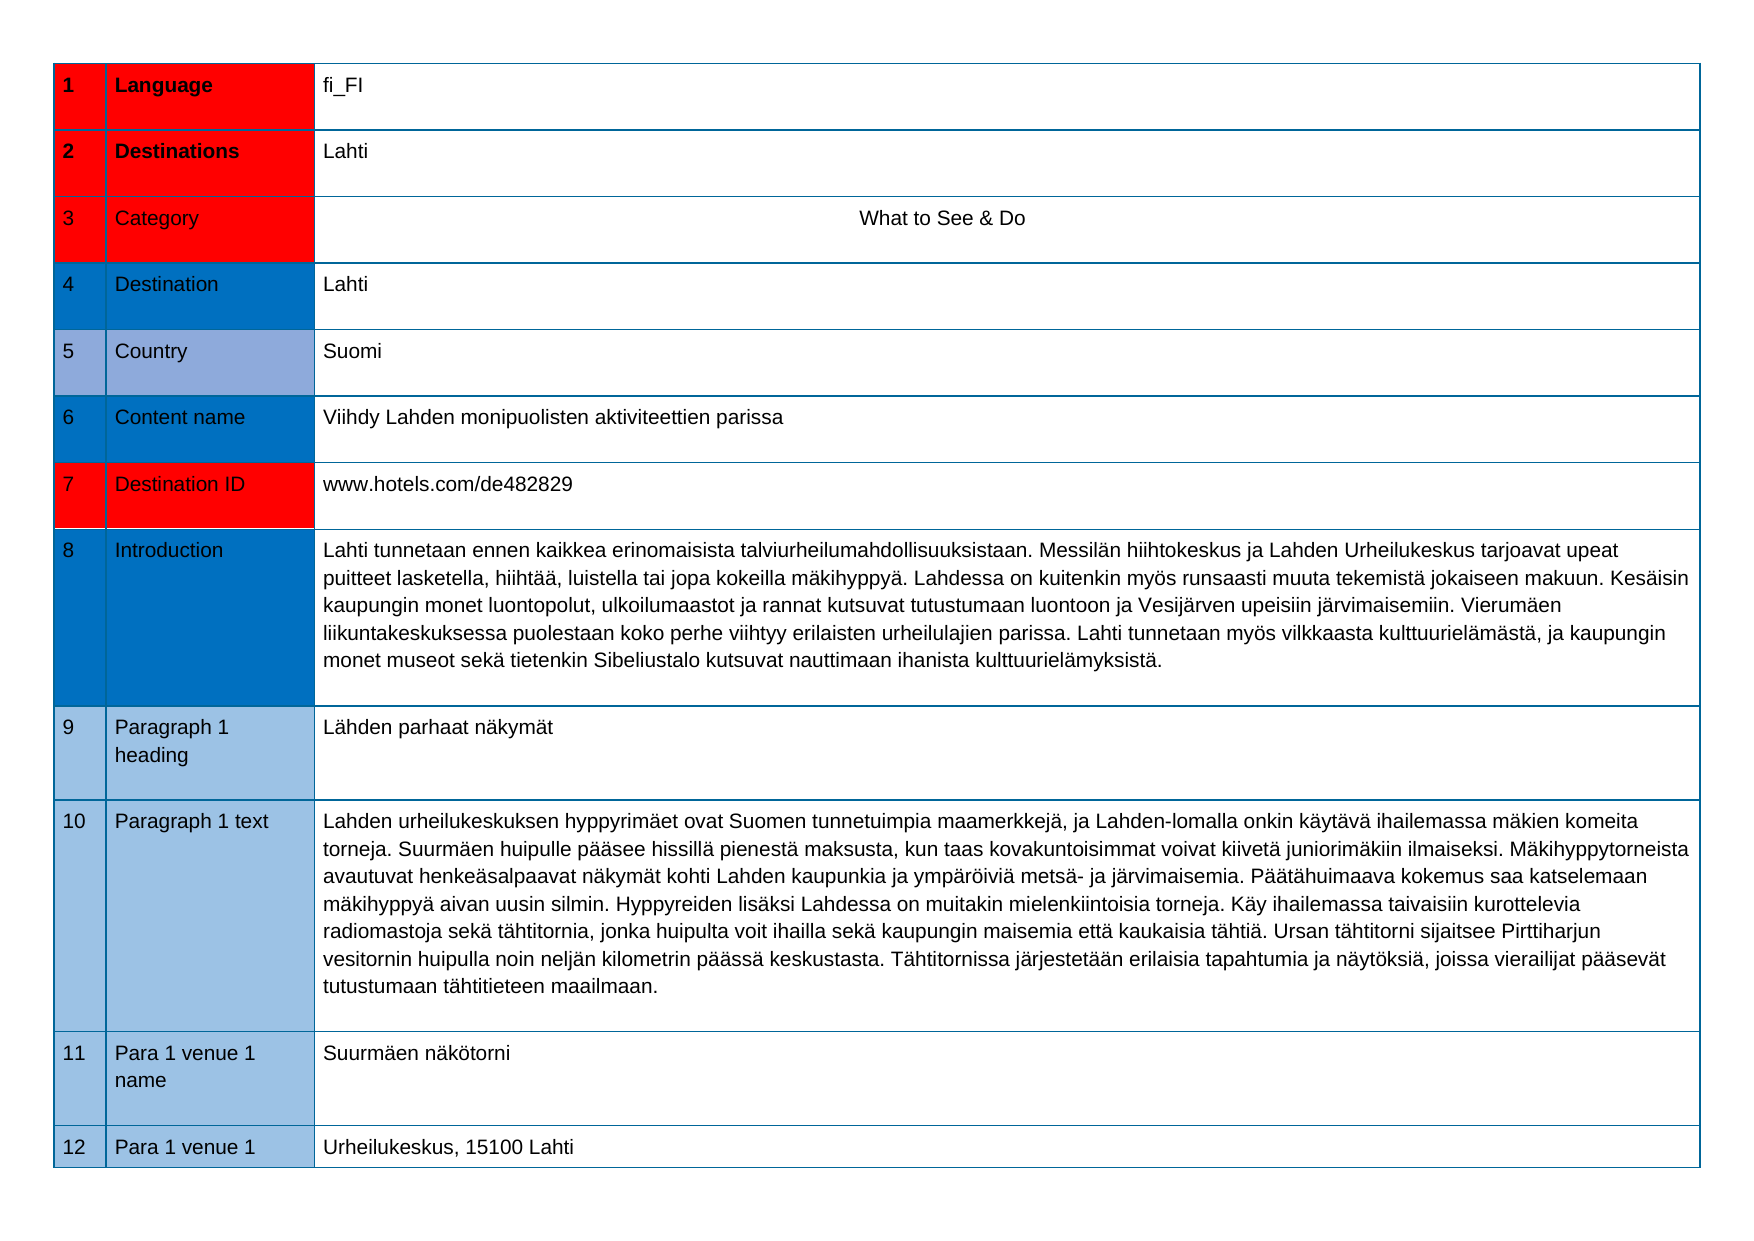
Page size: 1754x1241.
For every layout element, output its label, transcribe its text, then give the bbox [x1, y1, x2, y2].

table_cell 4 [55, 264, 105, 329]
table_cell 12 [55, 1126, 105, 1167]
table_header 1 [55, 64, 105, 129]
table_cell Para 1 venue 1 name [107, 1032, 314, 1125]
table_cell 5 [55, 330, 105, 395]
table_cell Suomi [315, 330, 1699, 395]
table_cell Paragraph 1 heading [107, 707, 314, 799]
table_header Language [107, 64, 314, 129]
table_cell Lahti [315, 264, 1699, 329]
table_cell Lahti tunnetaan ennen kaikkea erinomaisista talviurheilumahdollisuuksistaan. Messilän hiihtokeskus ja Lahden Urheilukeskus tarjoavat upeat puitteet lasketella, hiihtää, luistella tai jopa kokeilla mäkihyppyä. Lahdessa on kuitenkin myös runsaasti muuta tekemistä jokaiseen makuun. Kesäisin kaupungin monet luontopolut, ulkoilumaastot ja rannat kutsuvat tutustumaan luontoon ja Vesijärven upeisiin järvimaisemiin. Vierumäen liikuntakeskuksessa puolestaan koko perhe viihtyy erilaisten urheilulajien parissa. Lahti tunnetaan myös vilkkaasta kulttuurielämästä, ja kaupungin monet museot sekä tietenkin Sibeliustalo kutsuvat nauttimaan ihanista kulttuurielämyksistä. [315, 530, 1699, 705]
table_cell 6 [55, 397, 105, 462]
table_cell Destination ID [107, 463, 314, 528]
table_cell www.hotels.com/de482829 [315, 463, 1699, 528]
table_cell 8 [55, 530, 105, 705]
table_cell Lahti [315, 131, 1699, 196]
table_cell Destinations [107, 131, 314, 196]
table_cell Viihdy Lahden monipuolisten aktiviteettien parissa [315, 397, 1699, 462]
table_cell 2 [55, 131, 105, 196]
table_cell Introduction [107, 530, 314, 705]
table_cell Content name [107, 397, 314, 462]
table_cell Suurmäen näkötorni [315, 1032, 1699, 1125]
table_cell Category [107, 197, 314, 262]
table_cell Lähden parhaat näkymät [315, 707, 1699, 799]
table_cell 10 [55, 801, 105, 1031]
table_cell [315, 1126, 1699, 1167]
table_cell What to See & Do [315, 197, 1699, 262]
table_cell Destination [107, 264, 314, 329]
table_cell Lahden urheilukeskuksen hyppyrimäet ovat Suomen tunnetuimpia maamerkkejä, ja Lahden-lomalla onkin käytävä ihailemassa mäkien komeita torneja. Suurmäen huipulle pääsee hissillä pienestä maksusta, kun taas kovakuntoisimmat voivat kiivetä juniorimäkiin ilmaiseksi. Mäkihyppytorneista avautuvat henkeäsalpaavat näkymät kohti Lahden kaupunkia ja ympäröiviä metsä- ja järvimaisemia. Päätähuimaava kokemus saa katselemaan mäkihyppyä aivan uusin silmin. Hyppyreiden lisäksi Lahdessa on muitakin mielenkiintoisia torneja. Käy ihailemassa taivaisiin kurottelevia radiomastoja sekä tähtitornia, jonka huipulta voit ihailla sekä kaupungin maisemia että kaukaisia tähtiä. Ursan tähtitorni sijaitsee Pirttiharjun vesitornin huipulla noin neljän kilometrin päässä keskustasta. Tähtitornissa järjestetään erilaisia tapahtumia ja näytöksiä, joissa vierailijat pääsevät tutustumaan tähtitieteen maailmaan. [315, 801, 1699, 1031]
table_cell 7 [55, 463, 105, 528]
table_cell Country [107, 330, 314, 395]
table_cell Paragraph 1 text [107, 801, 314, 1031]
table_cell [107, 1126, 314, 1167]
table_cell 11 [55, 1032, 105, 1125]
table_cell 9 [55, 707, 105, 799]
table_header fi_FI [315, 64, 1699, 129]
table_cell 3 [55, 197, 105, 262]
